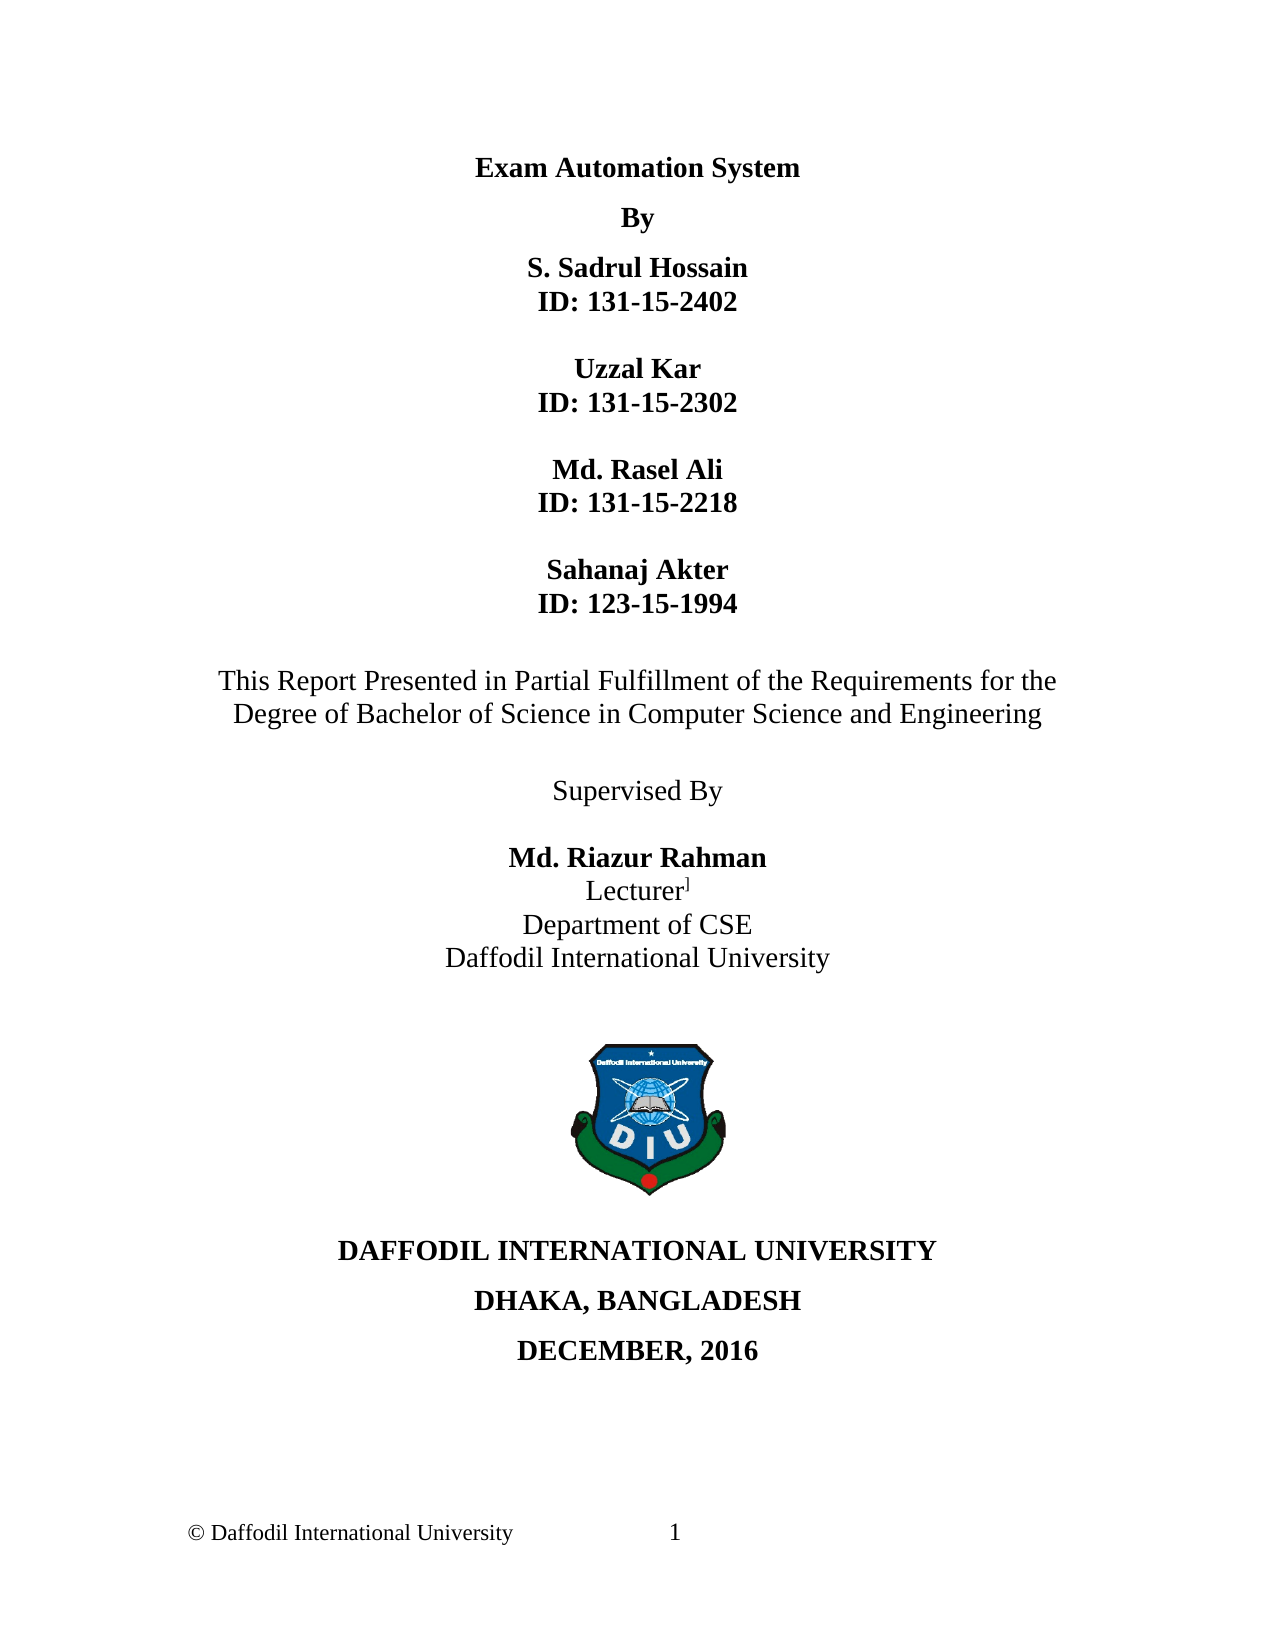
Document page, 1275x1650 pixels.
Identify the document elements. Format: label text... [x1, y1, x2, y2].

text Supervised By [187, 773, 1087, 806]
picture [569, 1044, 726, 1194]
text Daffodil International University [187, 941, 1087, 974]
text Exam Automation System [187, 150, 1087, 183]
text December, 2016 [187, 1333, 1087, 1367]
text ID: 131-15-2302 [187, 385, 1087, 418]
text Sahanaj Akter [187, 552, 1087, 586]
text Uzzal Kar [187, 351, 1087, 385]
text ID: 131-15-2218 [187, 485, 1087, 519]
text ID: 131-15-2402 [187, 284, 1087, 318]
text Md. Riazur Rahman [187, 840, 1087, 873]
text Department of CSE [187, 907, 1087, 941]
text S. Sadrul Hossain [187, 251, 1087, 284]
text Md. Rasel Ali [187, 452, 1087, 485]
text Lecturer] [187, 873, 1087, 907]
text By [187, 200, 1087, 234]
text ID: 123-15-1994 [187, 586, 1087, 619]
text This Report Presented in Partial Fulfillment of the Requirements for the Degree of Bachelor of Science in Computer Science and Engineering [187, 663, 1087, 730]
